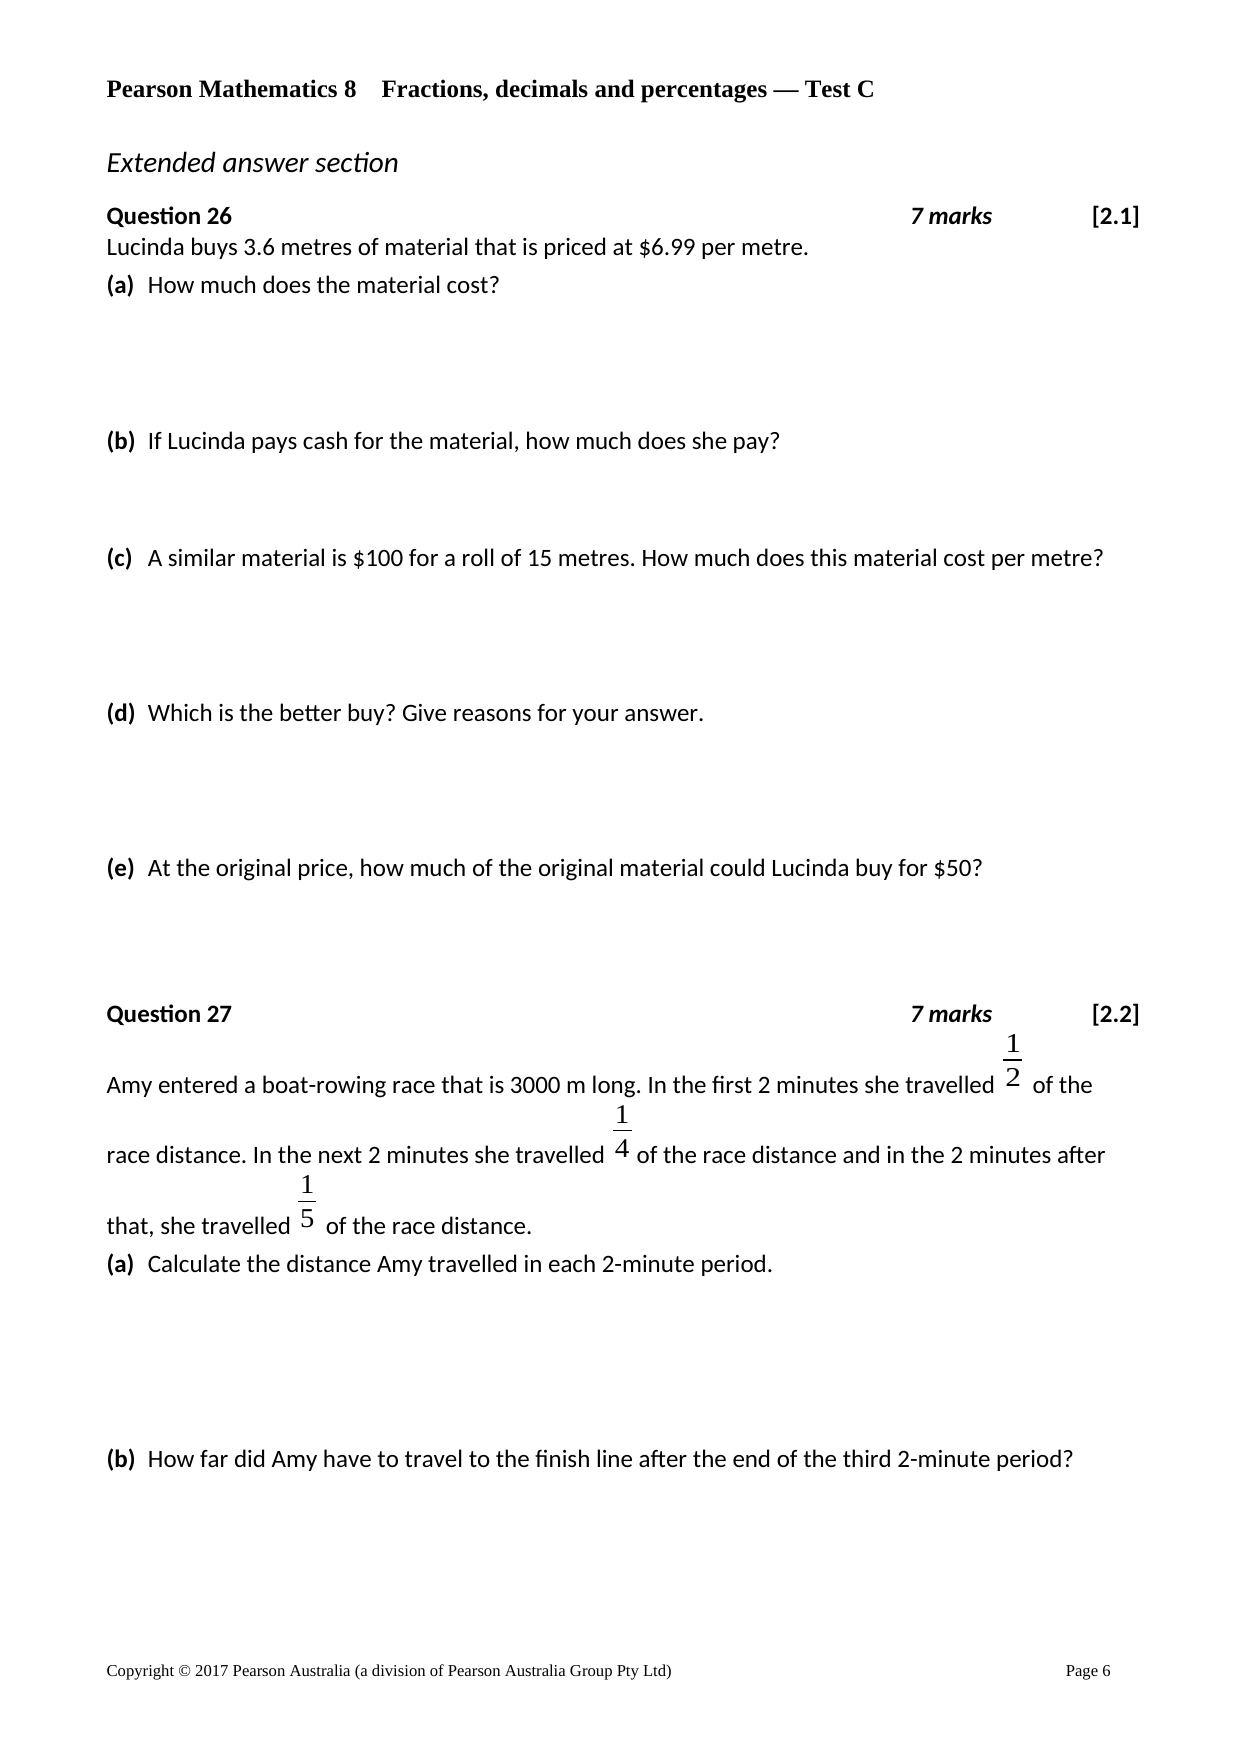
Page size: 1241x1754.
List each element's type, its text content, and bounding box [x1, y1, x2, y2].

text Lucinda buys 3.6 metres of material that is priced at $6.99 per metre. [106, 231, 1134, 261]
subtitle Question 27 7 marks [2.2] [106, 998, 1134, 1029]
text (a) Calculate the distance Amy travelled in each 2-minute period. [106, 1249, 1134, 1279]
text (a) How much does the material cost? [106, 270, 1134, 300]
subtitle Extended answer section [106, 144, 1134, 179]
text (e) At the original price, how much of the original material could Lucinda buy for $50? [106, 852, 1134, 883]
text (c) A similar material is $100 for a roll of 15 metres. How much does this material cost per metre? [106, 542, 1134, 572]
subtitle Question 26 7 marks [2.1] [106, 200, 1134, 231]
text Amy entered a boat-rowing race that is 3000 m long. In the first 2 minutes she travelled of the race distance. In the next 2 minutes she travelled of the race distance and in the 2 minutes after that, she travelled of the race distance. [106, 1029, 1134, 1240]
text (b) If Lucinda pays cash for the material, how much does she pay? [106, 425, 1134, 456]
text (d) Which is the better buy? Give reasons for your answer. [106, 697, 1134, 728]
text (b) How far did Amy have to travel to the finish line after the end of the third 2-minute period? [106, 1443, 1134, 1473]
